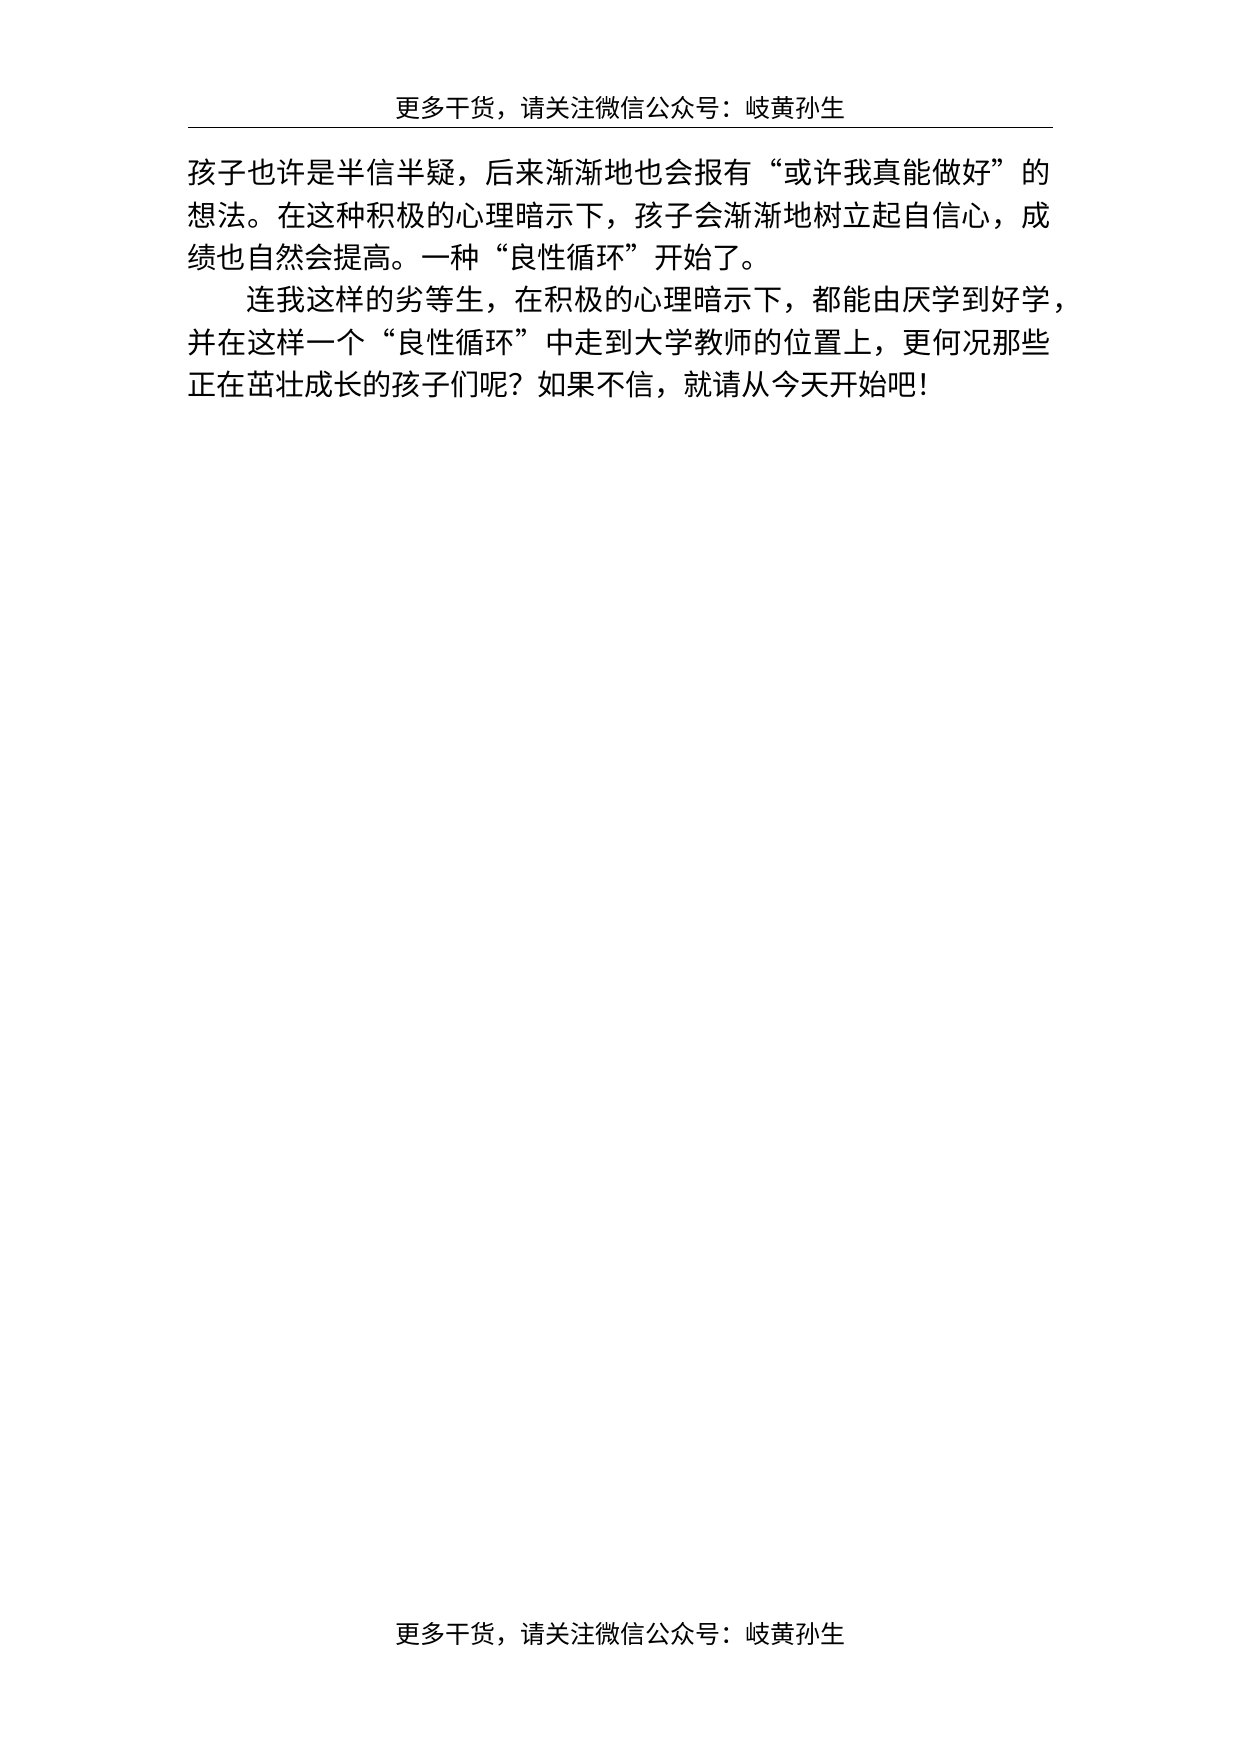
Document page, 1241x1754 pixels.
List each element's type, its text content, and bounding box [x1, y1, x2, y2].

text 连我这样的劣等生，在积极的心理暗示下，都能由厌学到好学，并在这样一个“良性循环”中走到大学教师的位置上，更何况那些正在茁壮成长的孩子们呢？如果不信，就请从今天开始吧！ [187, 277, 1053, 404]
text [187, 150, 1053, 277]
